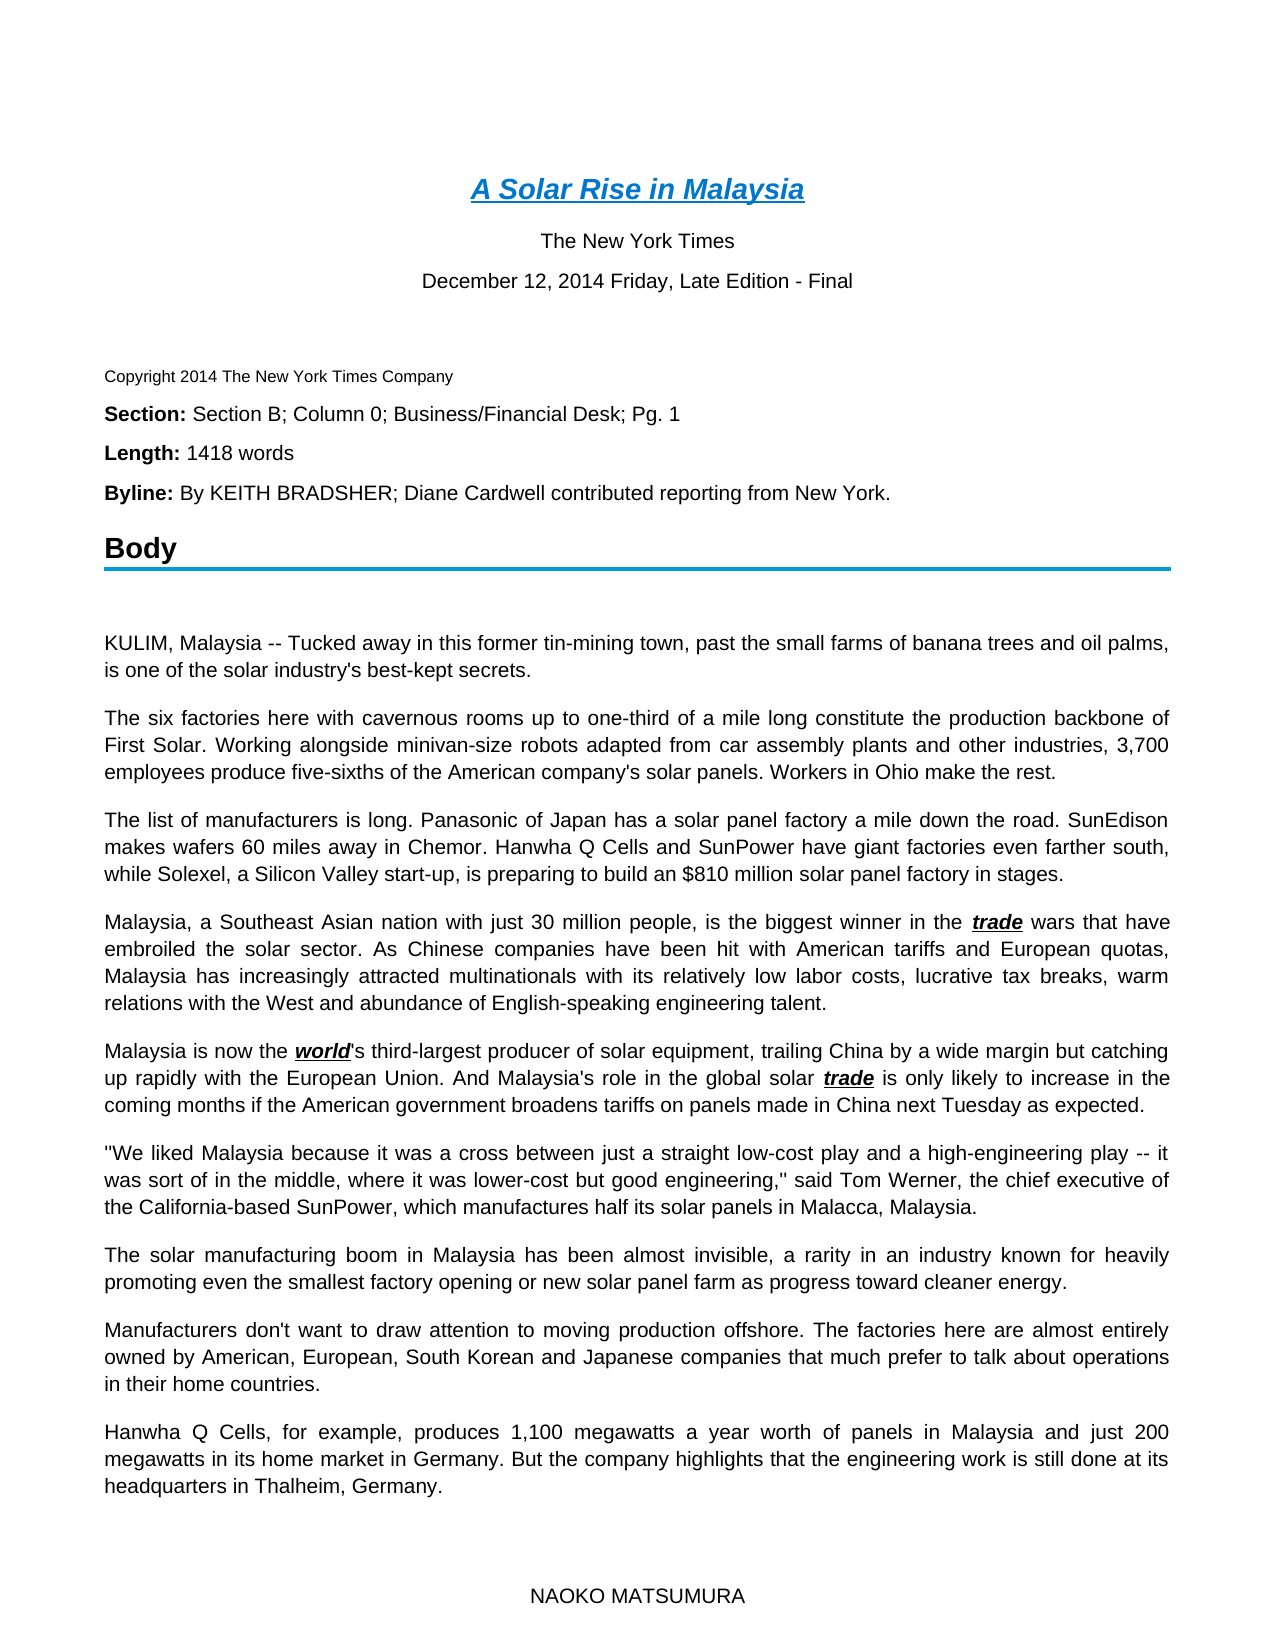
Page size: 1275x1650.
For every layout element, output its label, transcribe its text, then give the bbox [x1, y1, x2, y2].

text Byline: By KEITH BRADSHER; Diane Cardwell contributed reporting from New York. [104, 477, 1171, 504]
text Section: Section B; Column 0; Business/Financial Desk; Pg. 1 [104, 398, 1171, 425]
text The solar manufacturing boom in Malaysia has been almost invisible, a rarity in an industry known for heavily promoting even the smallest factory opening or new solar panel farm as progress toward cleaner energy. [104, 1240, 1171, 1294]
text A Solar Rise in Malaysia [104, 170, 1171, 205]
text The list of manufacturers is long. Panasonic of Japan has a solar panel factory a mile down the road. SunEdison makes wafers 60 miles away in Chemor. Hanwha Q Cells and SunPower have giant factories even farther south, while Solexel, a Silicon Valley start-up, is preparing to build an $810 million solar panel factory in stages. [104, 804, 1171, 886]
text The six factories here with cavernous rooms up to one-third of a mile long constitute the production backbone of First Solar. Working alongside minivan-size robots adapted from car assembly plants and other industries, 3,700 employees produce five-sixths of the American company's solar panels. Workers in Ohio make the rest. [104, 702, 1171, 783]
text Body [104, 529, 1171, 565]
text KULIM, Malaysia -- Tucked away in this former tin-mining town, past the small farms of banana trees and oil palms, is one of the solar industry's best-kept secrets. [104, 627, 1171, 681]
text ''We liked Malaysia because it was a cross between just a straight low-cost play and a high-engineering play -- it was sort of in the middle, where it was lower-cost but good engineering,'' said Tom Werner, the chief executive of the California-based SunPower, which manufactures half its solar panels in Malacca, Malaysia. [104, 1138, 1171, 1219]
text Malaysia, a Southeast Asian nation with just 30 million people, is the biggest winner in the trade wars that have embroiled the solar sector. As Chinese companies have been hit with American tariffs and European quotas, Malaysia has increasingly attracted multinationals with its relatively low labor costs, lucrative tax breaks, warm relations with the West and abundance of English-speaking engineering talent. [104, 906, 1171, 1015]
text Malaysia is now the world's third-largest producer of solar equipment, trailing China by a wide margin but catching up rapidly with the European Union. And Malaysia's role in the global solar trade is only likely to increase in the coming months if the American government broadens tariffs on panels made in China next Tuesday as expected. [104, 1036, 1171, 1117]
text Copyright 2014 The New York Times Company [104, 334, 1171, 386]
text Length: 1418 words [104, 438, 1171, 465]
text The New York Times [104, 226, 1171, 253]
text Hanwha Q Cells, for example, produces 1,100 megawatts a year worth of panels in Malaysia and just 200 megawatts in its home market in Germany. But the company highlights that the engineering work is still done at its headquarters in Thalheim, Germany. [104, 1417, 1171, 1498]
text Manufacturers don't want to draw attention to moving production offshore. The factories here are almost entirely owned by American, European, South Korean and Japanese companies that much prefer to talk about operations in their home countries. [104, 1315, 1171, 1396]
text December 12, 2014 Friday, Late Edition - Final [104, 266, 1171, 293]
